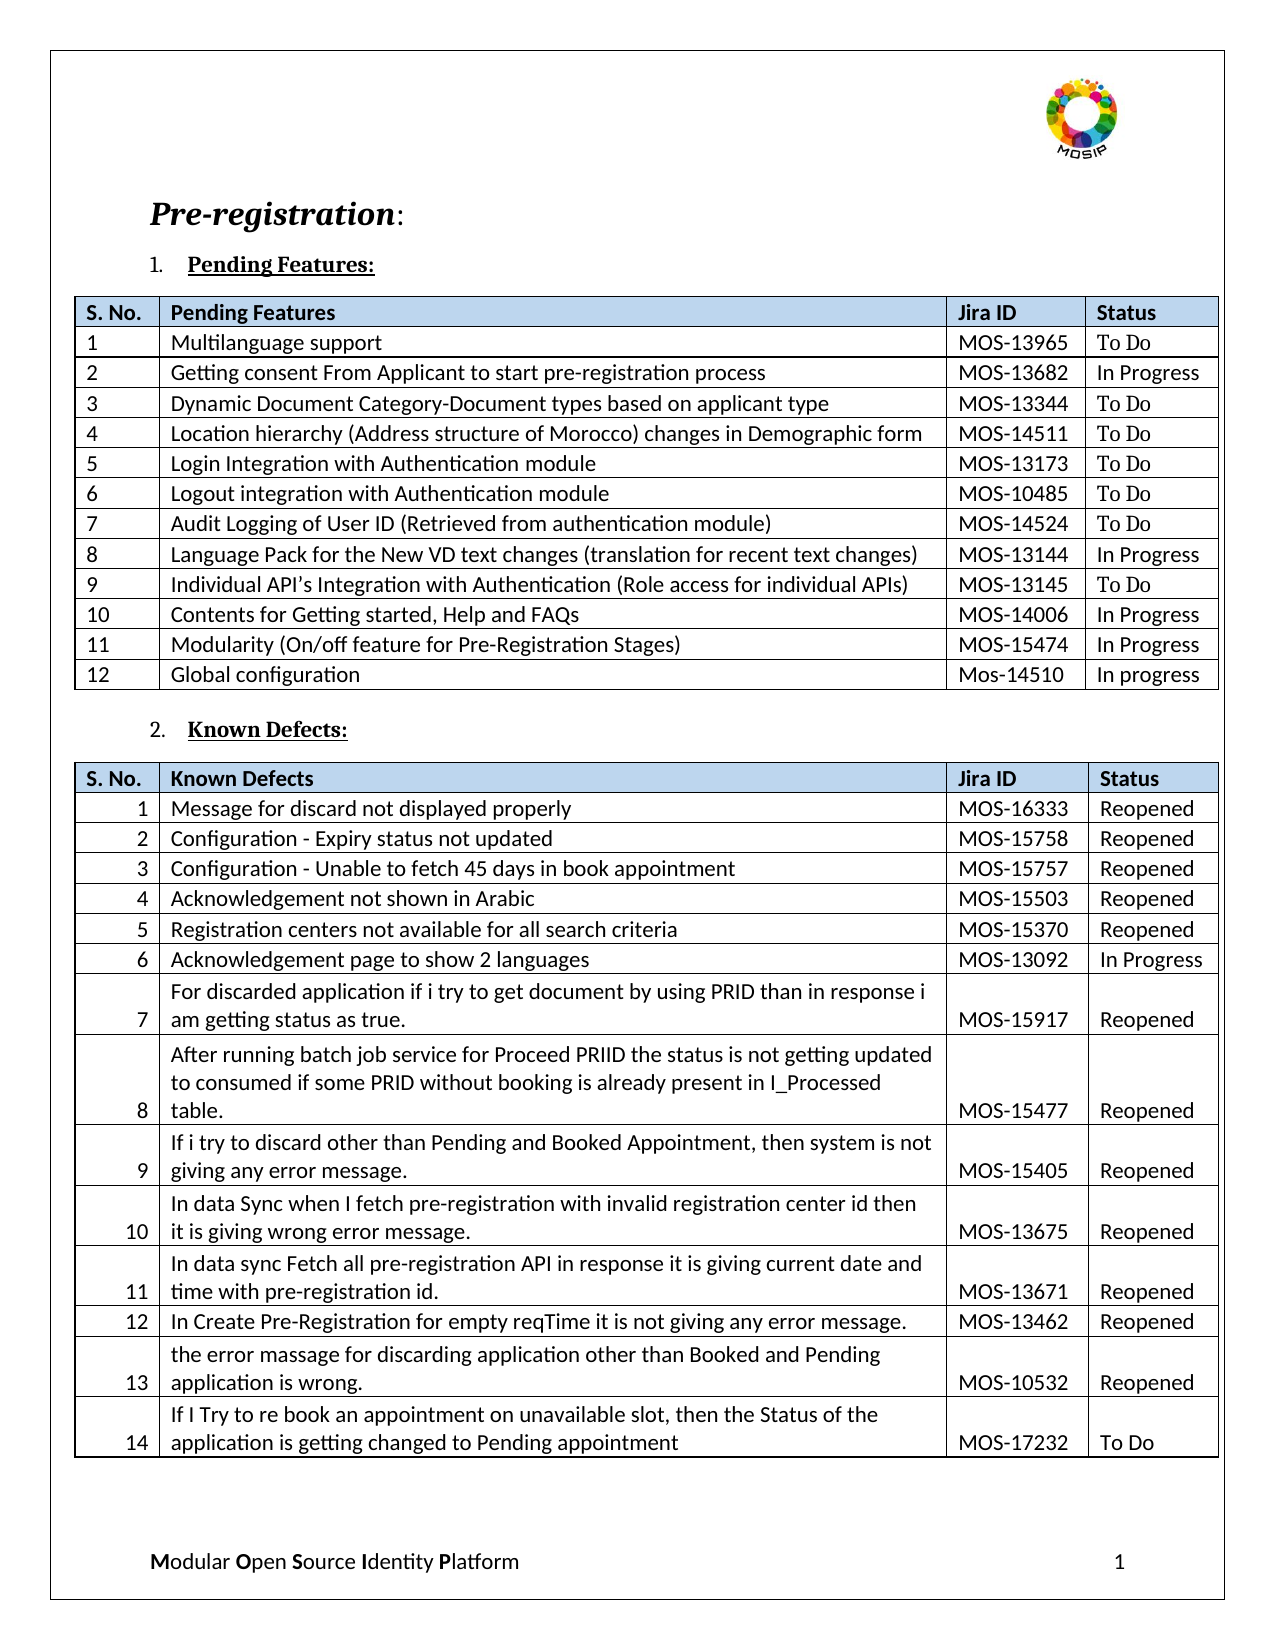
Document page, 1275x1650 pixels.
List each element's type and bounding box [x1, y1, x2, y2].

picture [1035, 75, 1125, 162]
